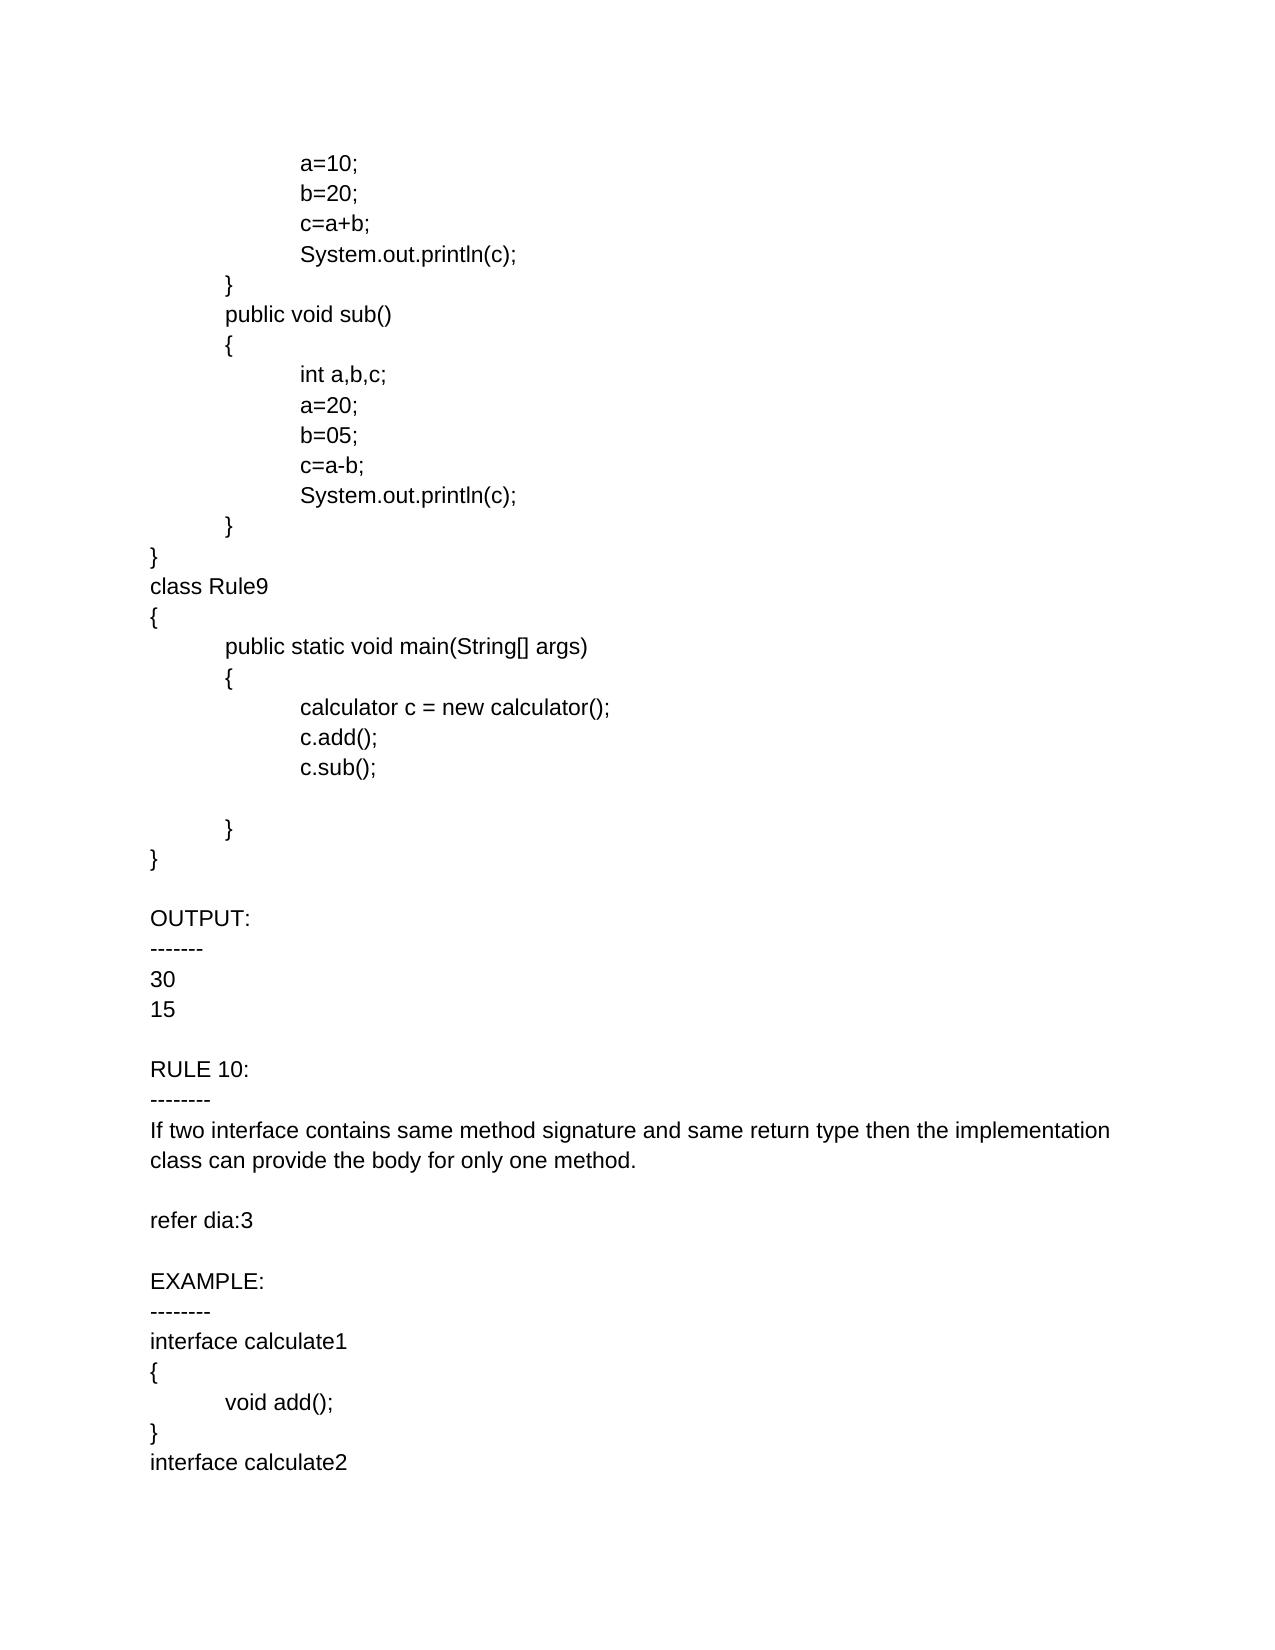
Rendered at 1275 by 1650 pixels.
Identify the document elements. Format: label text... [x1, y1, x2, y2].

text a=20; [150, 392, 1125, 418]
text RULE 10: [150, 1056, 1125, 1083]
text interface calculate2 [150, 1449, 1125, 1475]
text 15 [150, 996, 1125, 1022]
text } [150, 543, 1125, 569]
text -------- [150, 1086, 1125, 1113]
text c=a-b; [150, 452, 1125, 478]
text b=05; [150, 422, 1125, 448]
text 30 [150, 966, 1125, 992]
text refer dia:3 [150, 1207, 1125, 1234]
text class Rule9 [150, 573, 1125, 599]
text { [150, 663, 1125, 690]
text { [150, 331, 1125, 358]
text OUTPUT: [150, 905, 1125, 932]
text { [150, 1358, 1125, 1385]
text c=a+b; [150, 210, 1125, 237]
text b=20; [150, 180, 1125, 207]
text } [150, 814, 1125, 841]
text void add(); [150, 1388, 1125, 1415]
text If two interface contains same method signature and same return type then the implementation class can provide the body for only one method. [150, 1117, 1125, 1173]
text c.add(); [150, 724, 1125, 750]
text public static void main(String[] args) [150, 633, 1125, 660]
text public void sub() [150, 301, 1125, 327]
text ------- [150, 935, 1125, 962]
text int a,b,c; [150, 361, 1125, 388]
text } [150, 271, 1125, 297]
text } [150, 1419, 1125, 1445]
text { [150, 603, 1125, 629]
text System.out.println(c); [150, 241, 1125, 267]
text a=10; [150, 150, 1125, 176]
text System.out.println(c); [150, 482, 1125, 509]
text EXAMPLE: [150, 1268, 1125, 1294]
text calculator c = new calculator(); [150, 694, 1125, 720]
text } [150, 512, 1125, 539]
text } [150, 845, 1125, 871]
text interface calculate1 [150, 1328, 1125, 1354]
text -------- [150, 1298, 1125, 1324]
text c.sub(); [150, 754, 1125, 781]
